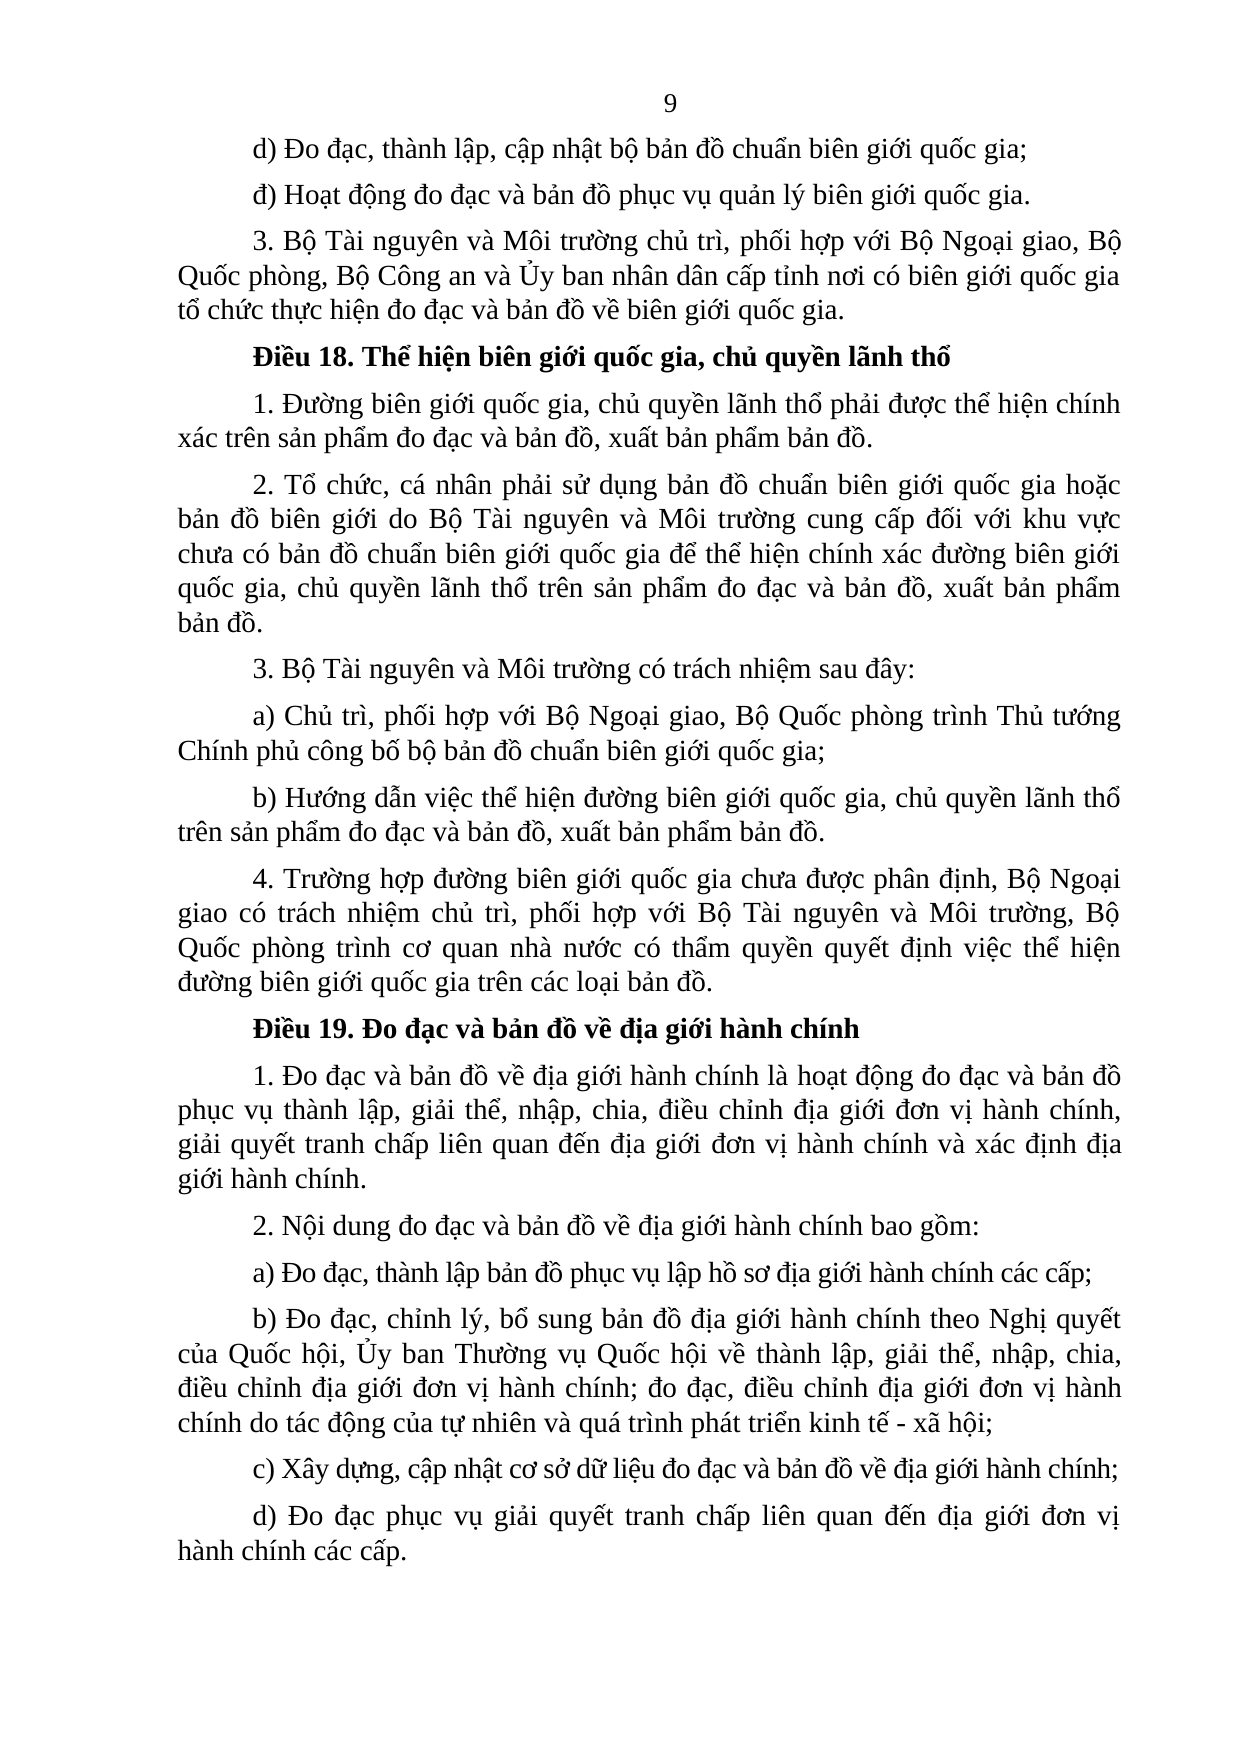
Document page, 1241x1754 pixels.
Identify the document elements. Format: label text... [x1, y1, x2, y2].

text Điều 19. Đo đạc và bản đồ về địa giới hành chính [177, 1011, 1122, 1045]
text b) Hướng dẫn việc thể hiện đường biên giới quốc gia, chủ quyền lãnh thổ trên sản phẩm đo đạc và bản đồ, xuất bản phẩm bản đồ. [177, 779, 1122, 848]
text 2. Tổ chức, cá nhân phải sử dụng bản đồ chuẩn biên giới quốc gia hoặc bản đồ biên giới do Bộ Tài nguyên và Môi trường cung cấp đối với khu vực chưa có bản đồ chuẩn biên giới quốc gia để thể hiện chính xác đường biên giới quốc gia, chủ quyền lãnh thổ trên sản phẩm đo đạc và bản đồ, xuất bản phẩm bản đồ. [177, 467, 1122, 639]
text c) Xây dựng, cập nhật cơ sở dữ liệu đo đạc và bản đồ về địa giới hành chính; [177, 1451, 1122, 1486]
text d) Đo đạc, thành lập, cập nhật bộ bản đồ chuẩn biên giới quốc gia; [177, 131, 1122, 165]
text a) Đo đạc, thành lập bản đồ phục vụ lập hồ sơ địa giới hành chính các cấp; [177, 1254, 1122, 1289]
text b) Đo đạc, chỉnh lý, bổ sung bản đồ địa giới hành chính theo Nghị quyết của Quốc hội, Ủy ban Thường vụ Quốc hội về thành lập, giải thể, nhập, chia, điều chỉnh địa giới đơn vị hành chính; đo đạc, điều chỉnh địa giới đơn vị hành chính do tác động của tự nhiên và quá trình phát triển kinh tế - xã hội; [177, 1301, 1122, 1439]
text 4. Trường hợp đường biên giới quốc gia chưa được phân định, Bộ Ngoại giao có trách nhiệm chủ trì, phối hợp với Bộ Tài nguyên và Môi trường, Bộ Quốc phòng trình cơ quan nhà nước có thẩm quyền quyết định việc thể hiện đường biên giới quốc gia trên các loại bản đồ. [177, 861, 1122, 998]
text đ) Hoạt động đo đạc và bản đồ phục vụ quản lý biên giới quốc gia. [177, 177, 1122, 211]
text a) Chủ trì, phối hợp với Bộ Ngoại giao, Bộ Quốc phòng trình Thủ tướng Chính phủ công bố bộ bản đồ chuẩn biên giới quốc gia; [177, 698, 1122, 767]
text 3. Bộ Tài nguyên và Môi trường chủ trì, phối hợp với Bộ Ngoại giao, Bộ Quốc phòng, Bộ Công an và Ủy ban nhân dân cấp tỉnh nơi có biên giới quốc gia tổ chức thực hiện đo đạc và bản đồ về biên giới quốc gia. [177, 223, 1122, 326]
text 1. Đường biên giới quốc gia, chủ quyền lãnh thổ phải được thể hiện chính xác trên sản phẩm đo đạc và bản đồ, xuất bản phẩm bản đồ. [177, 386, 1122, 454]
text 3. Bộ Tài nguyên và Môi trường có trách nhiệm sau đây: [177, 651, 1122, 686]
text 2. Nội dung đo đạc và bản đồ về địa giới hành chính bao gồm: [177, 1208, 1122, 1242]
text Điều 18. Thể hiện biên giới quốc gia, chủ quyền lãnh thổ [177, 339, 1122, 373]
text d) Đo đạc phục vụ giải quyết tranh chấp liên quan đến địa giới đơn vị hành chính các cấp. [177, 1498, 1122, 1567]
text 1. Đo đạc và bản đồ về địa giới hành chính là hoạt động đo đạc và bản đồ phục vụ thành lập, giải thể, nhập, chia, điều chỉnh địa giới đơn vị hành chính, giải quyết tranh chấp liên quan đến địa giới đơn vị hành chính và xác định địa giới hành chính. [177, 1058, 1122, 1195]
